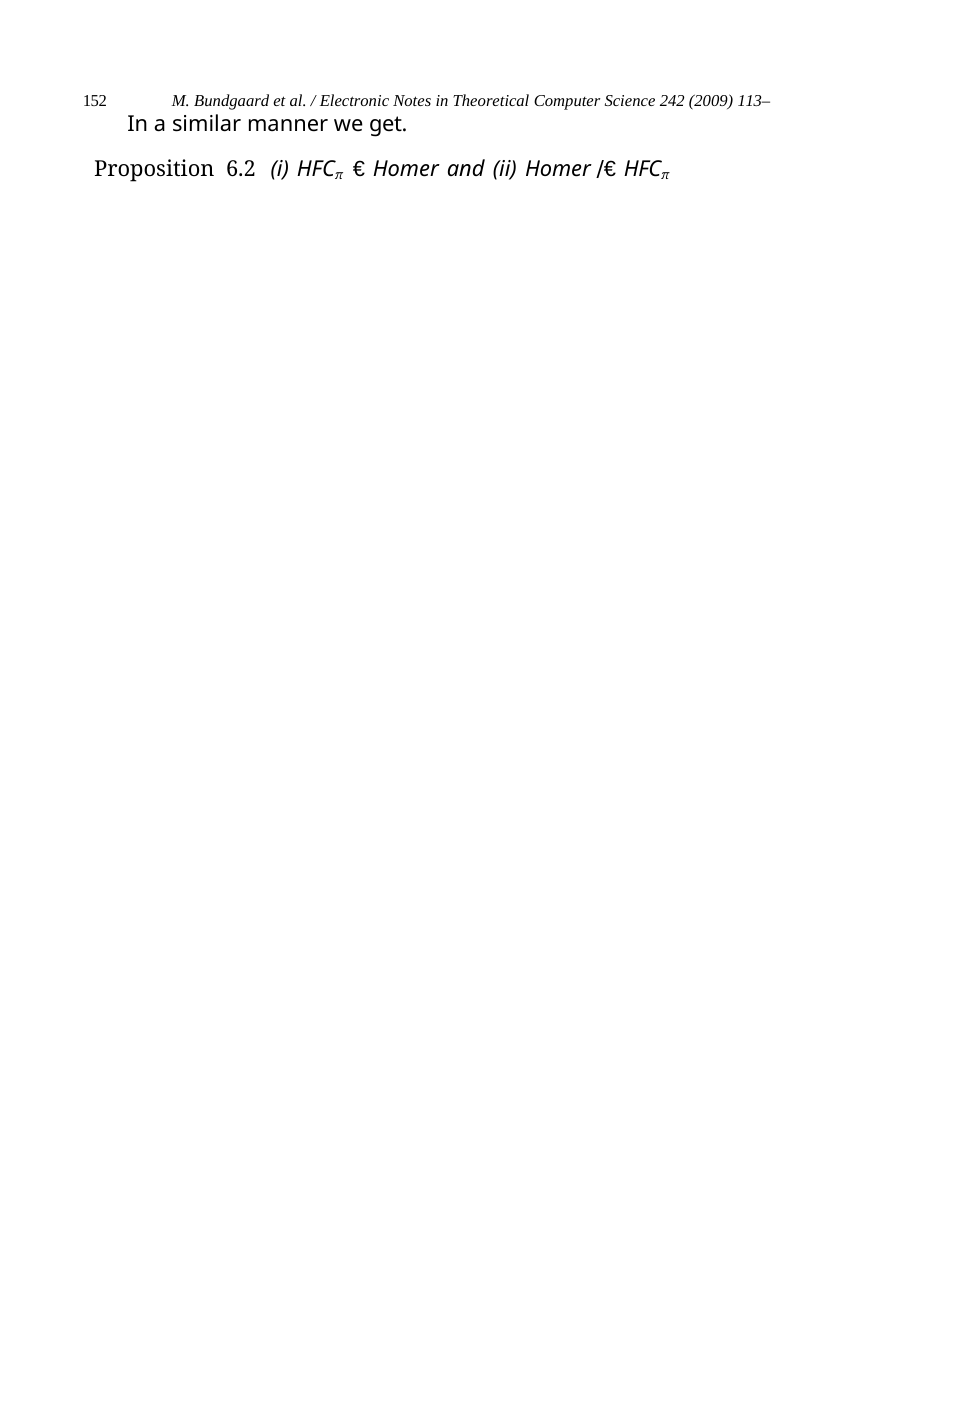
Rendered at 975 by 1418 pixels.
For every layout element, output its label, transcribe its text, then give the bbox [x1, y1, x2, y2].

text In a similar manner we get. [127, 108, 910, 138]
text Proposition 6.2 (i) HFCπ € Homer and (ii) Homer /€ HFCπ [94, 153, 910, 183]
